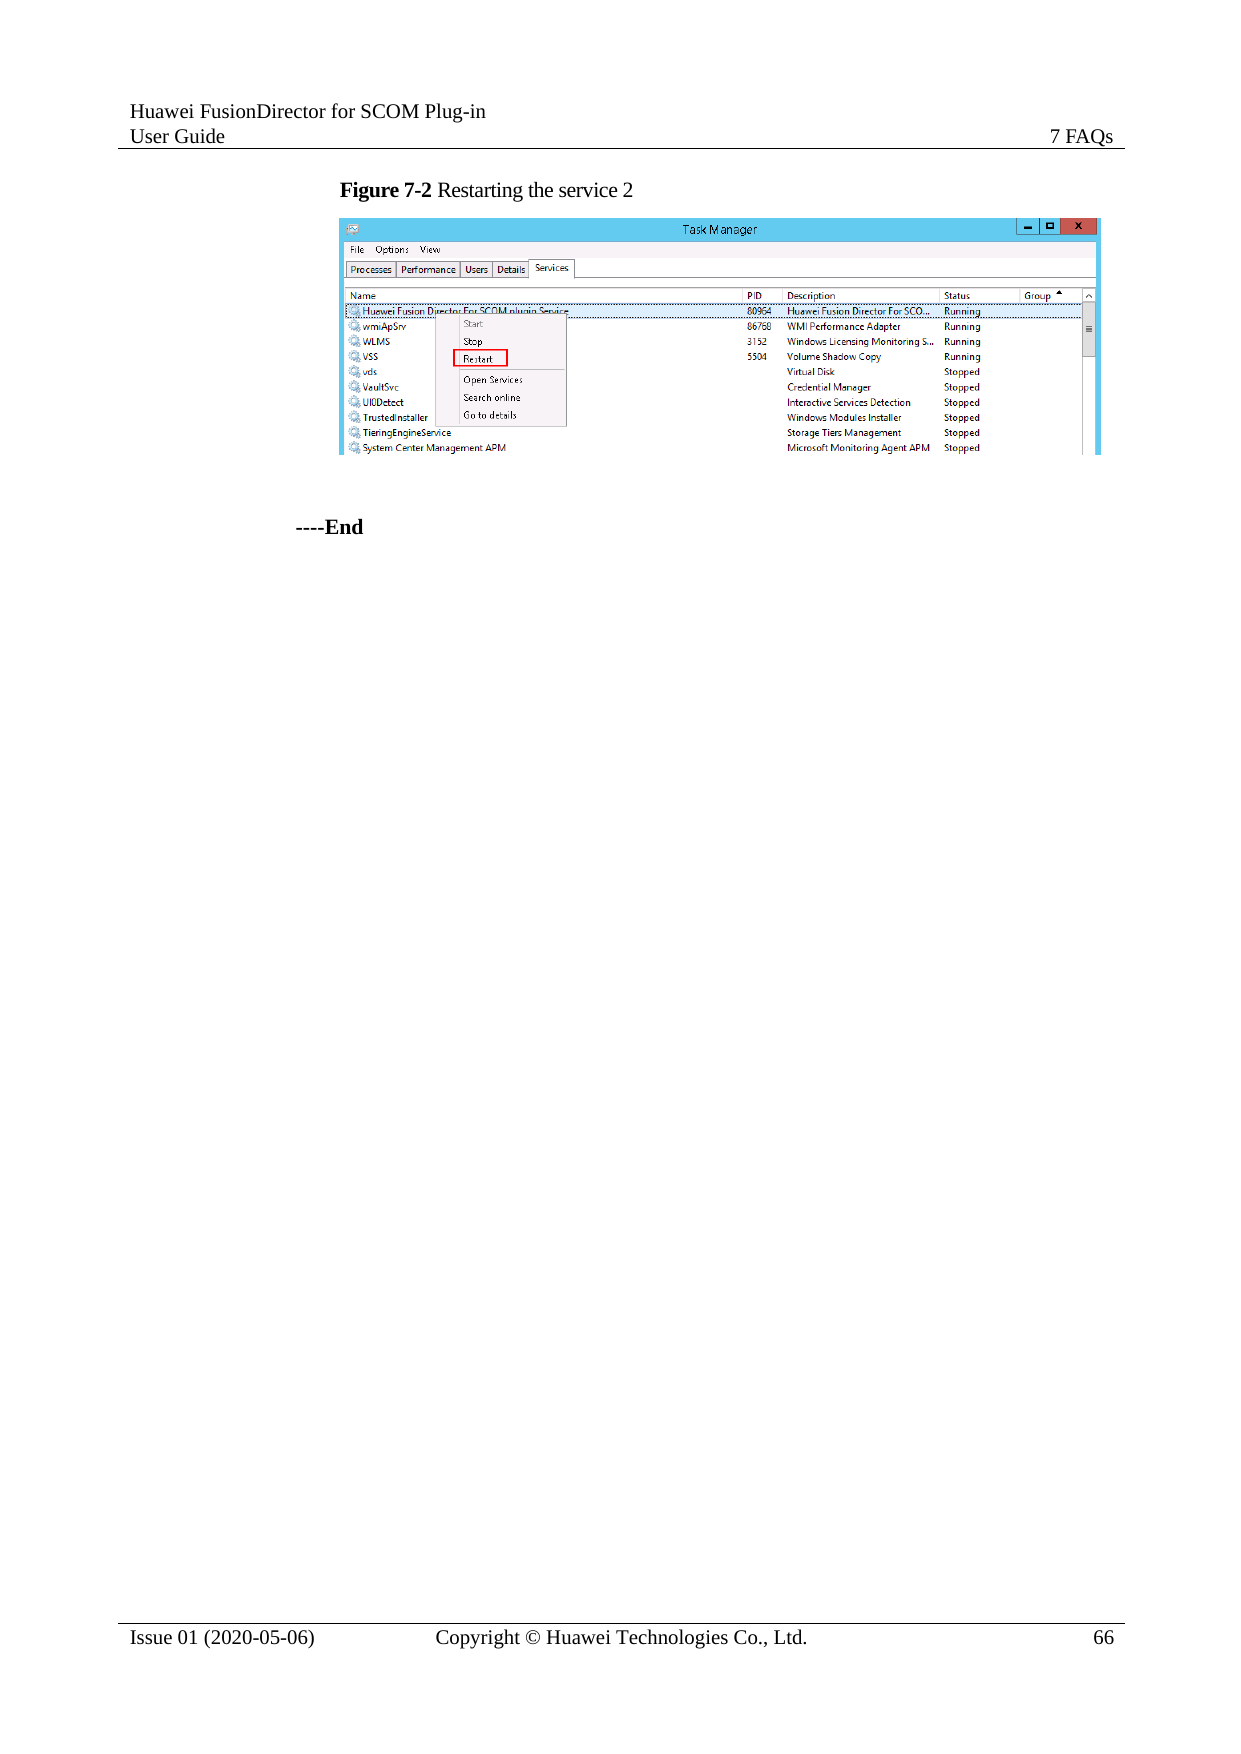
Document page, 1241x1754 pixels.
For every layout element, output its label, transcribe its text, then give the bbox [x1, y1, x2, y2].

picture [339, 218, 1101, 455]
text ----End [295, 514, 1122, 539]
text Restarting the service 2 [339, 177, 1122, 202]
